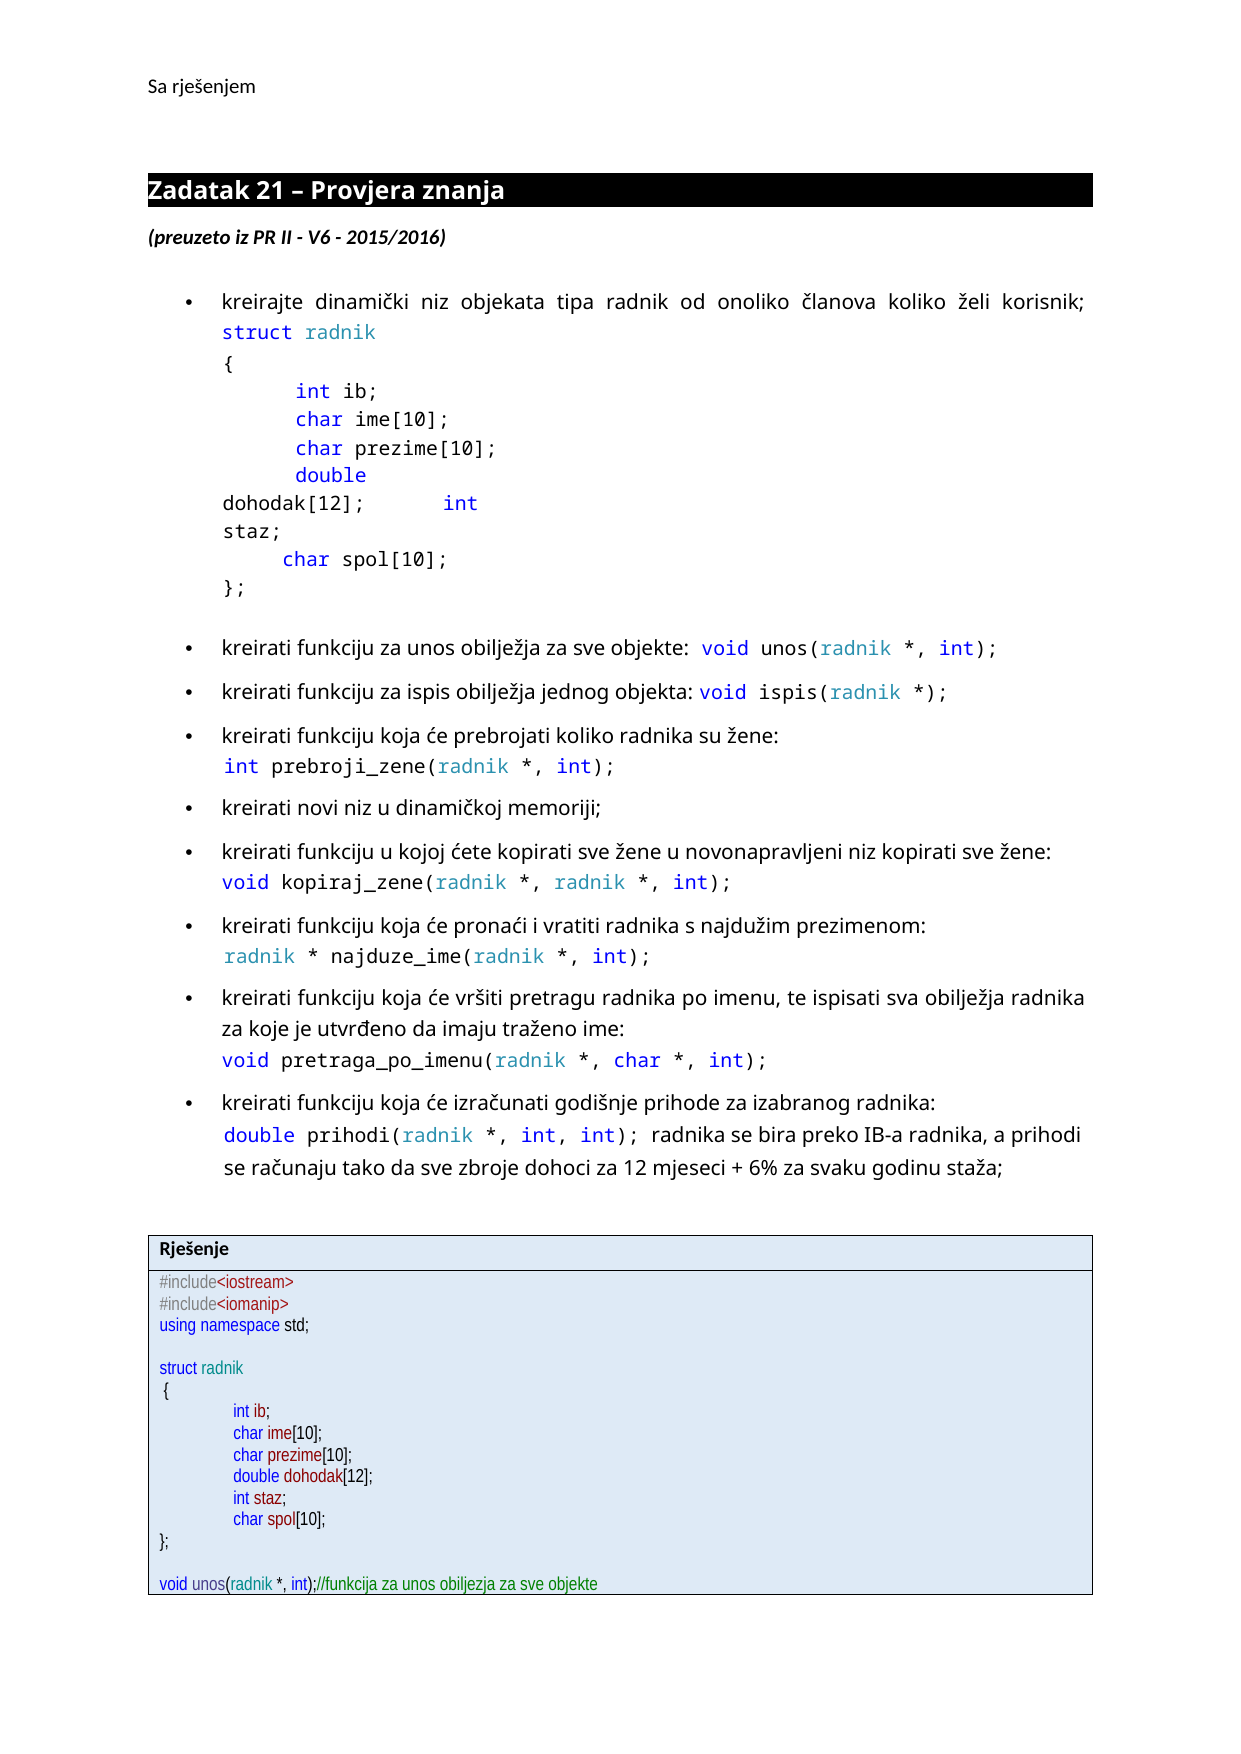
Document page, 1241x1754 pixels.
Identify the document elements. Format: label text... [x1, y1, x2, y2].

text char ime[10]; [222, 406, 505, 433]
text }; [222, 573, 1088, 600]
list kreirati funkciju koja će pronaći i vratiti radnika s najdužim prezimenom: [185, 911, 1086, 939]
text char spol[10]; [148, 545, 1093, 572]
text char prezime[10]; double dohodak[12]; int staz; [222, 434, 505, 544]
text (preuzeto iz PR II - V6 - 2015/2016) [148, 224, 1093, 250]
list kreirati funkciju koja će prebrojati koliko radnika su žene: [185, 721, 1086, 749]
list kreirati funkciju koja će izračunati godišnje prihode za izabranog radnika: [185, 1088, 1086, 1117]
text int ib; [222, 377, 505, 404]
list kreirati novi niz u dinamičkoj memoriji; [185, 793, 1086, 821]
list kreirati funkciju za unos obilježja za sve objekte: void unos(radnik *, int); [185, 633, 1086, 661]
text int prebroji_zene(radnik *, int); [224, 753, 1088, 780]
list kreirati funkciju koja će vršiti pretragu radnika po imenu, te ispisati sva obilježja radnika za koje je utvrđeno da imaju traženo ime: [185, 983, 1086, 1043]
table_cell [149, 1271, 1092, 1594]
list kreirajte dinamički niz objekata tipa radnik od onoliko članova koliko želi korisnik; struct radnik [185, 287, 1086, 345]
subtitle Zadatak 21 – Provjera znanja [148, 173, 1093, 207]
text { [222, 349, 1088, 376]
text void kopiraj_zene(radnik *, radnik *, int); [221, 868, 1086, 896]
list kreirati funkciju u kojoj ćete kopirati sve žene u novonapravljeni niz kopirati sve žene: [185, 837, 1086, 865]
text radnik * najduze_ime(radnik *, int); [224, 943, 1088, 970]
table_header Rješenje [149, 1236, 1092, 1270]
text void pretraga_po_imenu(radnik *, char *, int); [221, 1046, 1086, 1073]
list kreirati funkciju za ispis obilježja jednog objekta: void ispis(radnik *); [185, 677, 1086, 706]
text double prihodi(radnik *, int, int); radnika se bira preko IB-a radnika, a prihodi se računaju tako da sve zbroje dohoci za 12 mjeseci + 6% za svaku godinu staža; [224, 1120, 1093, 1181]
